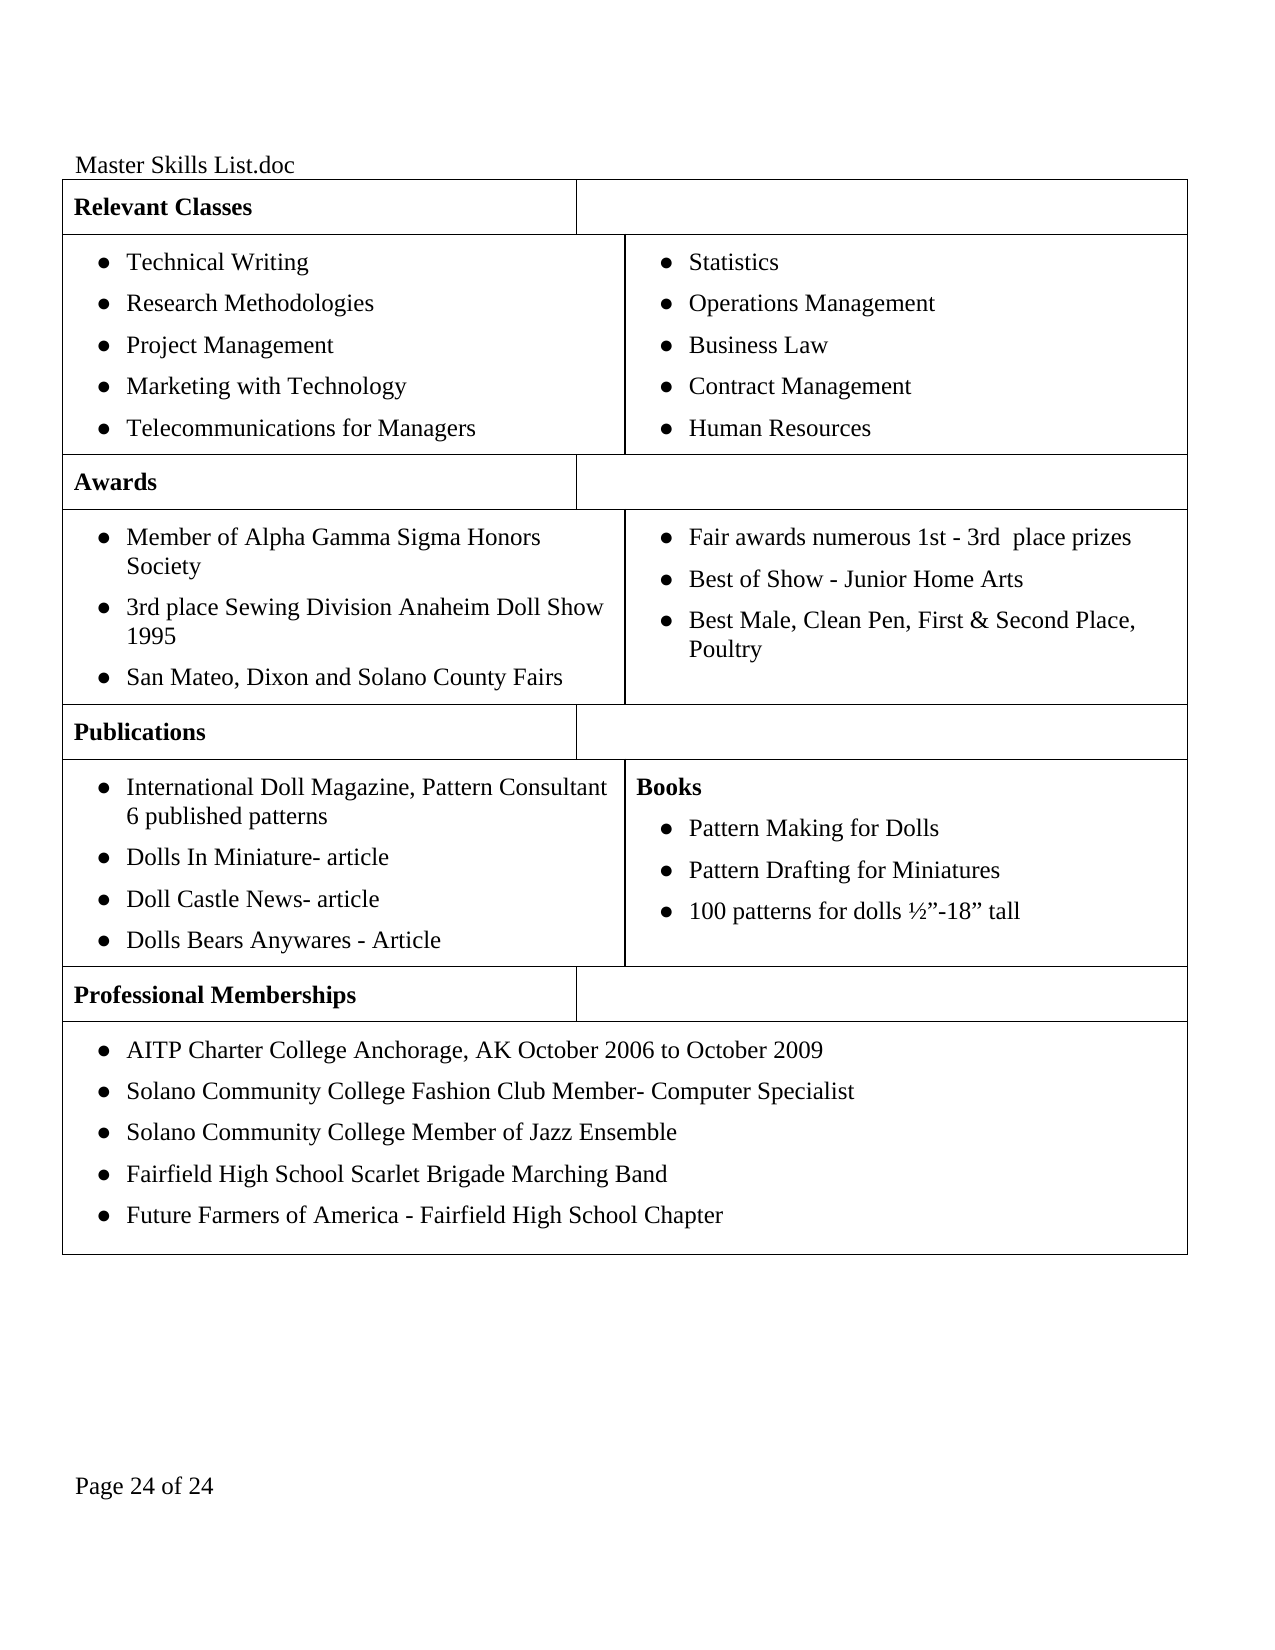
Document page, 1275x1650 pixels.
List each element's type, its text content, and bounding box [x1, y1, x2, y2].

table_cell Professional Memberships [63, 967, 576, 1021]
table_cell Publications [63, 705, 576, 758]
table_cell Books Pattern Making for Dolls Pattern Drafting for Miniatures 100 patterns for dolls ½”-18” tall [626, 760, 1187, 966]
table_cell AITP Charter College Anchorage, AK October 2006 to October 2009 Solano Community College Fashion Club Member- Computer Specialist Solano Community College Member of Jazz Ensemble Fairfield High School Scarlet Brigade Marching Band Future Farmers of America - Fairfield High School Chapter [63, 1022, 1187, 1254]
table_cell [577, 705, 1187, 758]
table_cell [577, 455, 1187, 509]
table_cell [577, 967, 1187, 1021]
table_cell Fair awards numerous 1st - 3rd place prizes Best of Show - Junior Home Arts Best Male, Clean Pen, First & Second Place, Poultry [626, 510, 1187, 704]
table_cell Technical Writing Research Methodologies Project Management Marketing with Technology Telecommunications for Managers [63, 235, 624, 454]
table_cell Statistics Operations Management Business Law Contract Management Human Resources [626, 235, 1187, 454]
table_cell [577, 180, 1187, 233]
table_cell Awards [63, 455, 576, 509]
table_cell Member of Alpha Gamma Sigma Honors Society 3rd place Sewing Division Anaheim Doll Show 1995 San Mateo, Dixon and Solano County Fairs [63, 510, 624, 704]
table_cell Relevant Classes [63, 180, 576, 233]
table_cell International Doll Magazine, Pattern Consultant 6 published patterns Dolls In Miniature- article Doll Castle News- article Dolls Bears Anywares - Article [63, 760, 624, 966]
